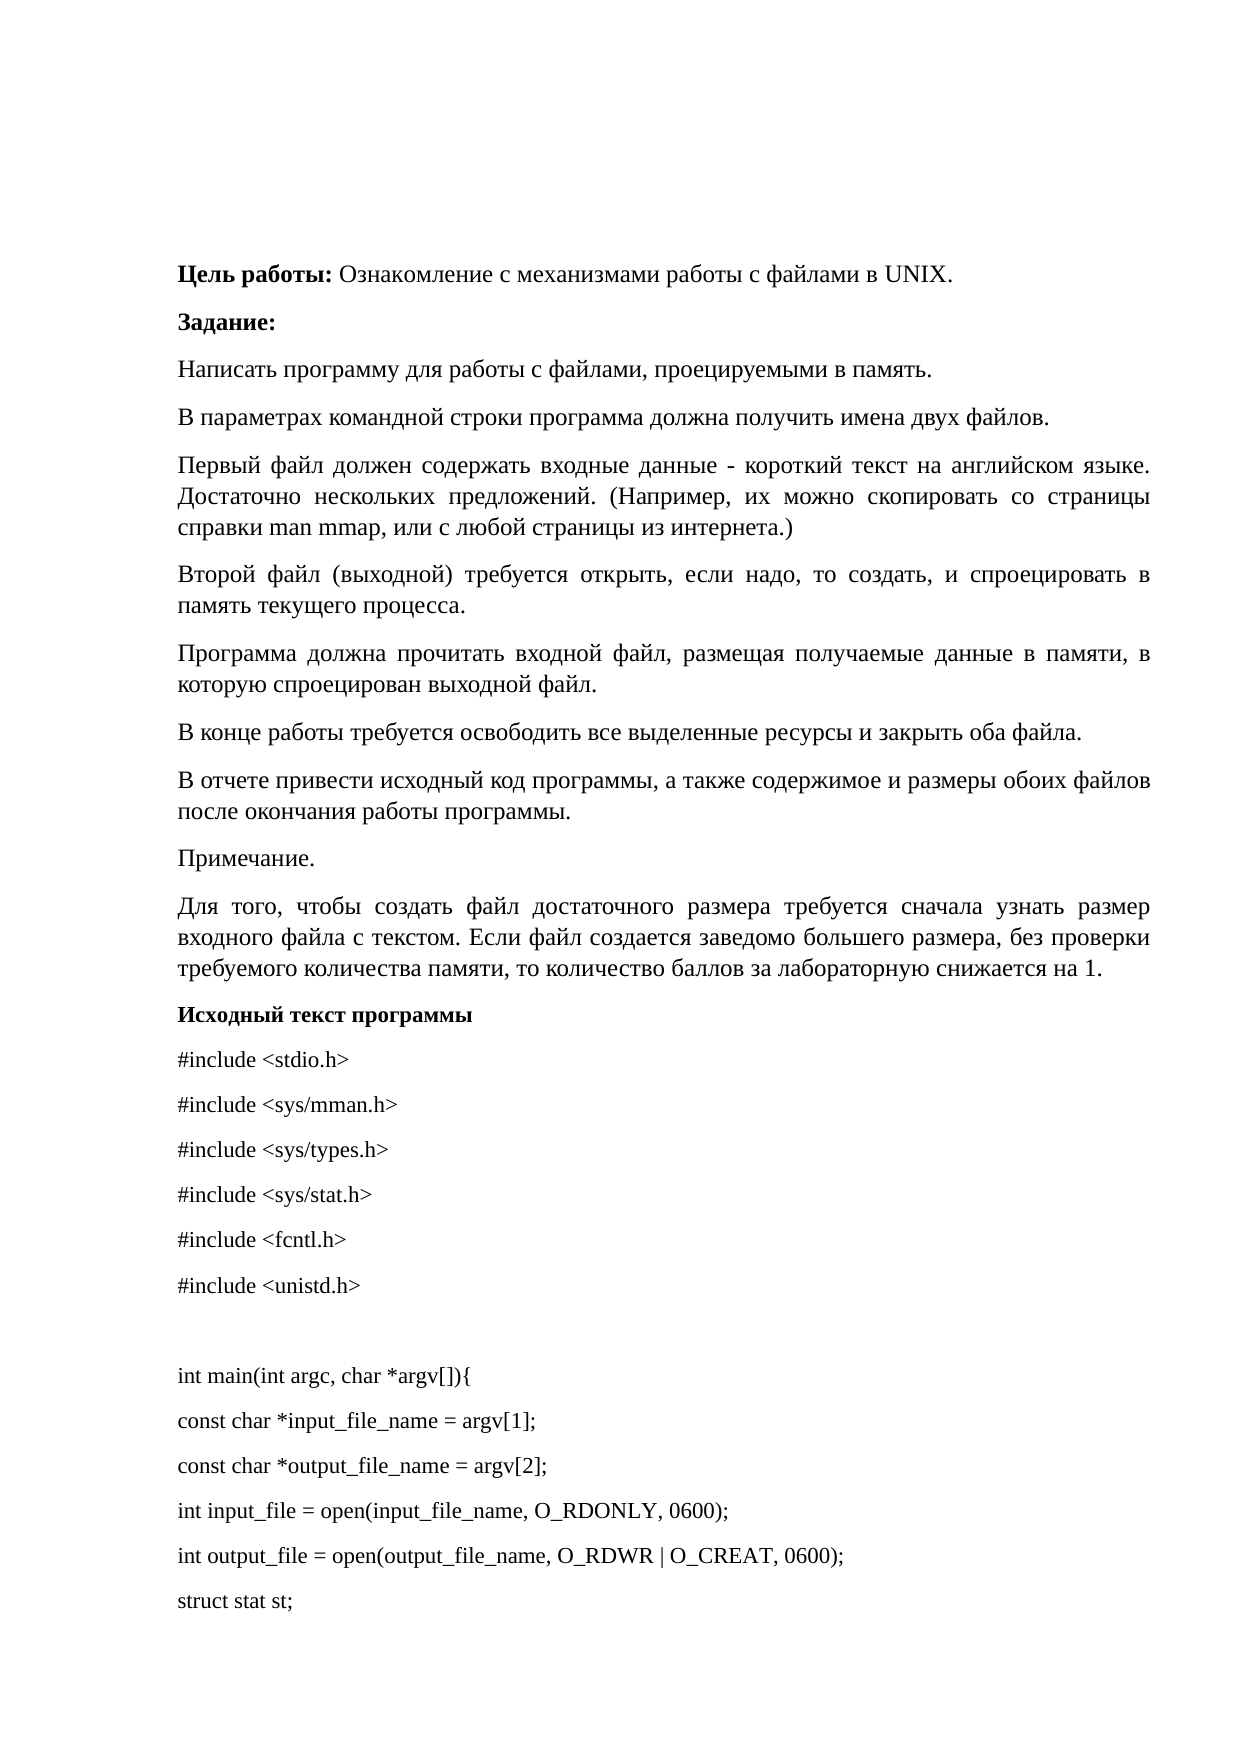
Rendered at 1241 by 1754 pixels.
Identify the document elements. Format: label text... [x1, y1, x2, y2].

text Цель работы: Ознакомление с механизмами работы с файлами в UNIX. [177, 259, 1152, 288]
text Задание: [177, 307, 1152, 335]
text #include <unistd.h> [177, 1272, 1152, 1298]
text В конце работы требуется освободить все выделенные ресурсы и закрыть оба файла. [177, 717, 1152, 746]
text #include <stdio.h> [177, 1046, 1152, 1072]
text #include <fcntl.h> [177, 1227, 1152, 1253]
text int main(int argc, char *argv[]){ [177, 1362, 1152, 1388]
text struct stat st; [177, 1587, 1152, 1614]
text const char *output_file_name = argv[2]; [177, 1452, 1152, 1478]
text int input_file = open(input_file_name, O_RDONLY, 0600); [177, 1497, 1152, 1523]
text Программа должна прочитать входной файл, размещая получаемые данные в памяти, в которую спроецирован выходной файл. [177, 638, 1152, 698]
text Исходный текст программы [177, 1001, 1152, 1027]
text #include <sys/stat.h> [177, 1181, 1152, 1208]
text #include <sys/types.h> [177, 1136, 1152, 1163]
text Для того, чтобы создать файл достаточного размера требуется сначала узнать размер входного файла с текстом. Если файл создается заведомо большего размера, без проверки требуемого количества памяти, то количество баллов за лабораторную снижается на 1. [177, 891, 1152, 982]
text Второй файл (выходной) требуется открыть, если надо, то создать, и спроецировать в память текущего процесса. [177, 559, 1152, 619]
text Написать программу для работы с файлами, проецируемыми в память. [177, 354, 1152, 383]
text const char *input_file_name = argv[1]; [177, 1407, 1152, 1433]
text #include <sys/mman.h> [177, 1091, 1152, 1118]
text В отчете привести исходный код программы, а также содержимое и размеры обоих файлов после окончания работы программы. [177, 765, 1152, 824]
text int output_file = open(output_file_name, O_RDWR | O_CREAT, 0600); [177, 1542, 1152, 1569]
text Первый файл должен содержать входные данные - короткий текст на английском языке. Достаточно нескольких предложений. (Например, их можно скопировать со страницы справки man mmap, или с любой страницы из интернета.) [177, 450, 1152, 541]
text Примечание. [177, 843, 1152, 872]
text В параметрах командной строки программа должна получить имена двух файлов. [177, 402, 1152, 431]
